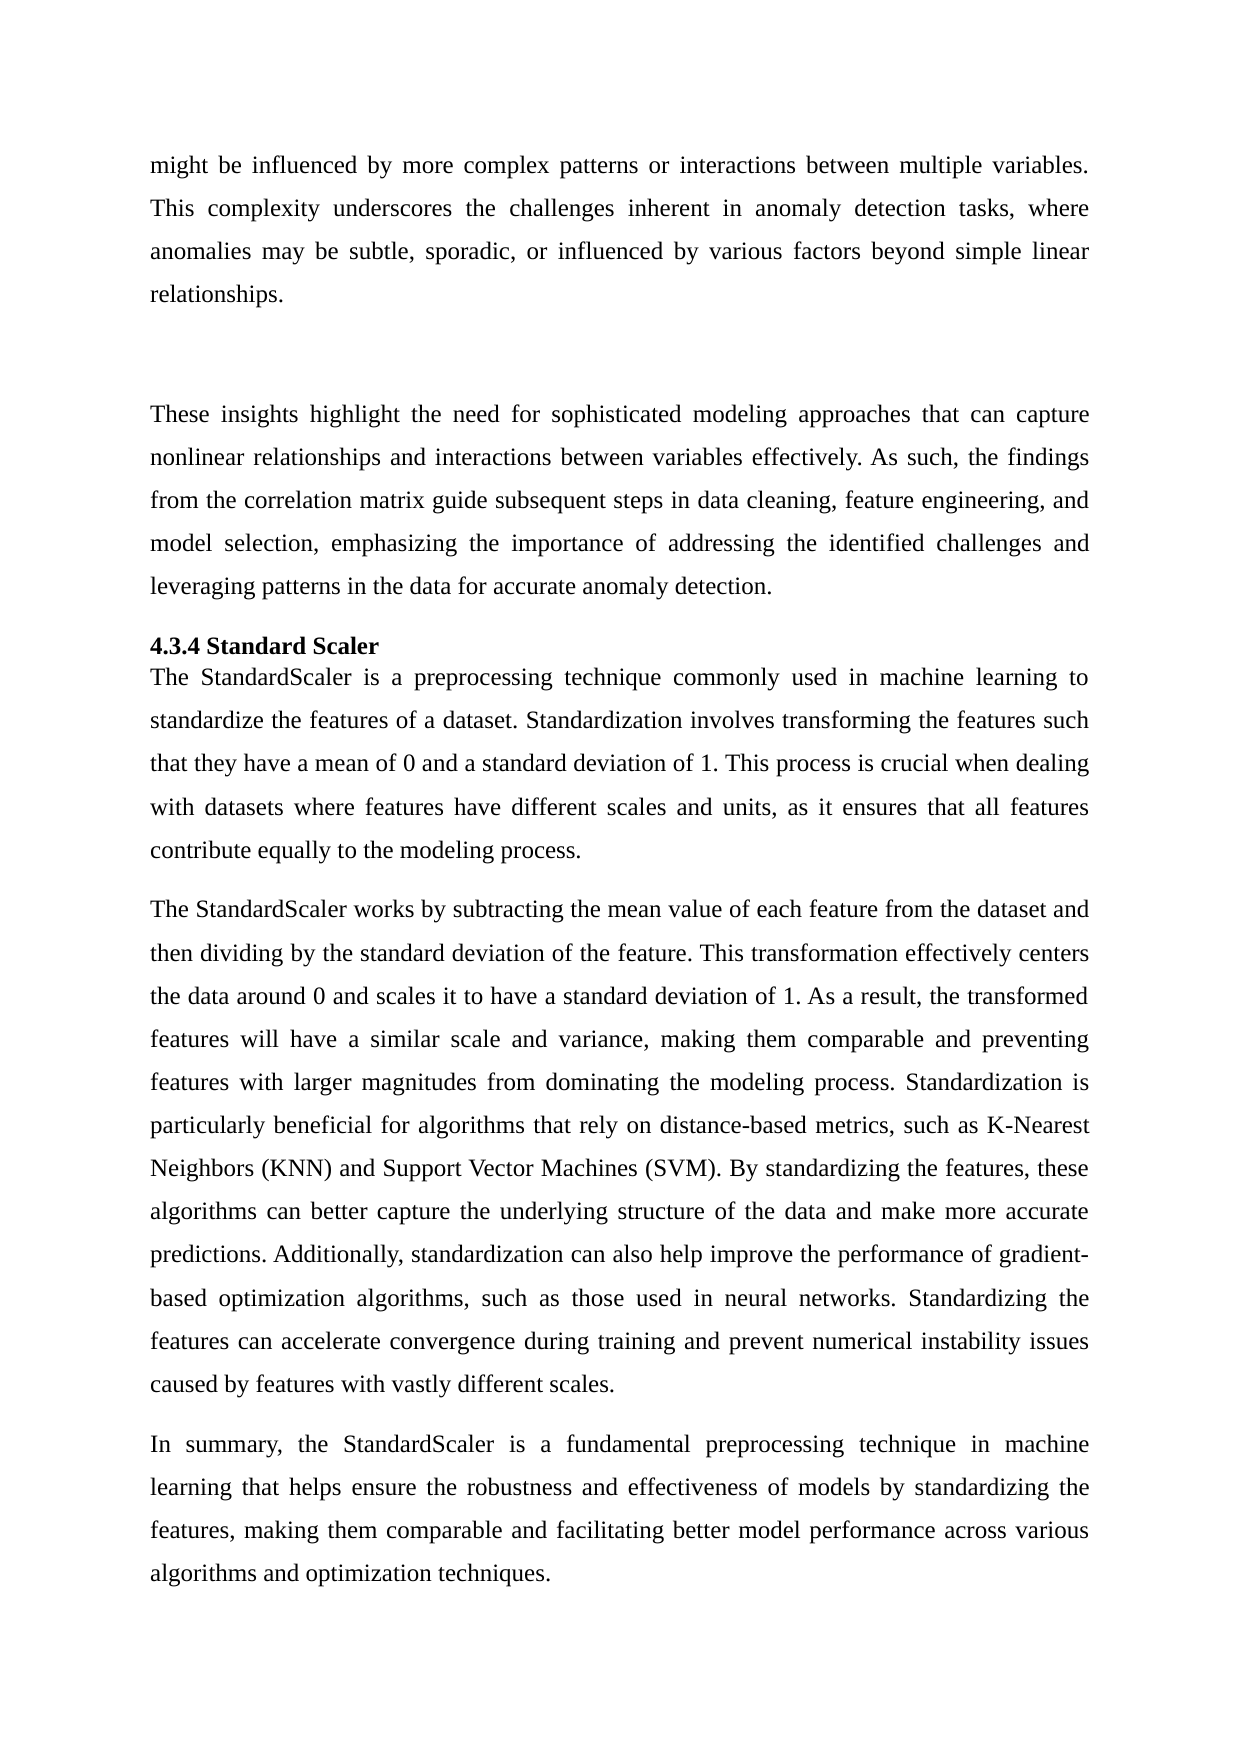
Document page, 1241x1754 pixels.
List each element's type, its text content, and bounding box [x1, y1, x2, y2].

subtitle 4.3.4 Standard Scaler [150, 631, 1090, 660]
text The StandardScaler works by subtracting the mean value of each feature from the dataset and then dividing by the standard deviation of the feature. This transformation effectively centers the data around 0 and scales it to have a standard deviation of 1. As a result, the transformed features will have a similar scale and variance, making them comparable and preventing features with larger magnitudes from dominating the modeling process. Standardization is particularly beneficial for algorithms that rely on distance-based metrics, such as K-Nearest Neighbors (KNN) and Support Vector Machines (SVM). By standardizing the features, these algorithms can better capture the underlying structure of the data and make more accurate predictions. Additionally, standardization can also help improve the performance of gradient-based optimization algorithms, such as those used in neural networks. Standardizing the features can accelerate convergence during training and prevent numerical instability issues caused by features with vastly different scales. [150, 894, 1090, 1398]
text In summary, the StandardScaler is a fundamental preprocessing technique in machine learning that helps ensure the robustness and effectiveness of models by standardizing the features, making them comparable and facilitating better model performance across various algorithms and optimization techniques. [150, 1429, 1090, 1587]
text These insights highlight the need for sophisticated modeling approaches that can capture nonlinear relationships and interactions between variables effectively. As such, the findings from the correlation matrix guide subsequent steps in data cleaning, feature engineering, and model selection, emphasizing the importance of addressing the identified challenges and leveraging patterns in the data for accurate anomaly detection. [150, 399, 1090, 600]
text The StandardScaler is a preprocessing technique commonly used in machine learning to standardize the features of a dataset. Standardization involves transforming the features such that they have a mean of 0 and a standard deviation of 1. This process is crucial when dealing with datasets where features have different scales and units, as it ensures that all features contribute equally to the modeling process. [150, 662, 1090, 863]
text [150, 150, 1090, 308]
